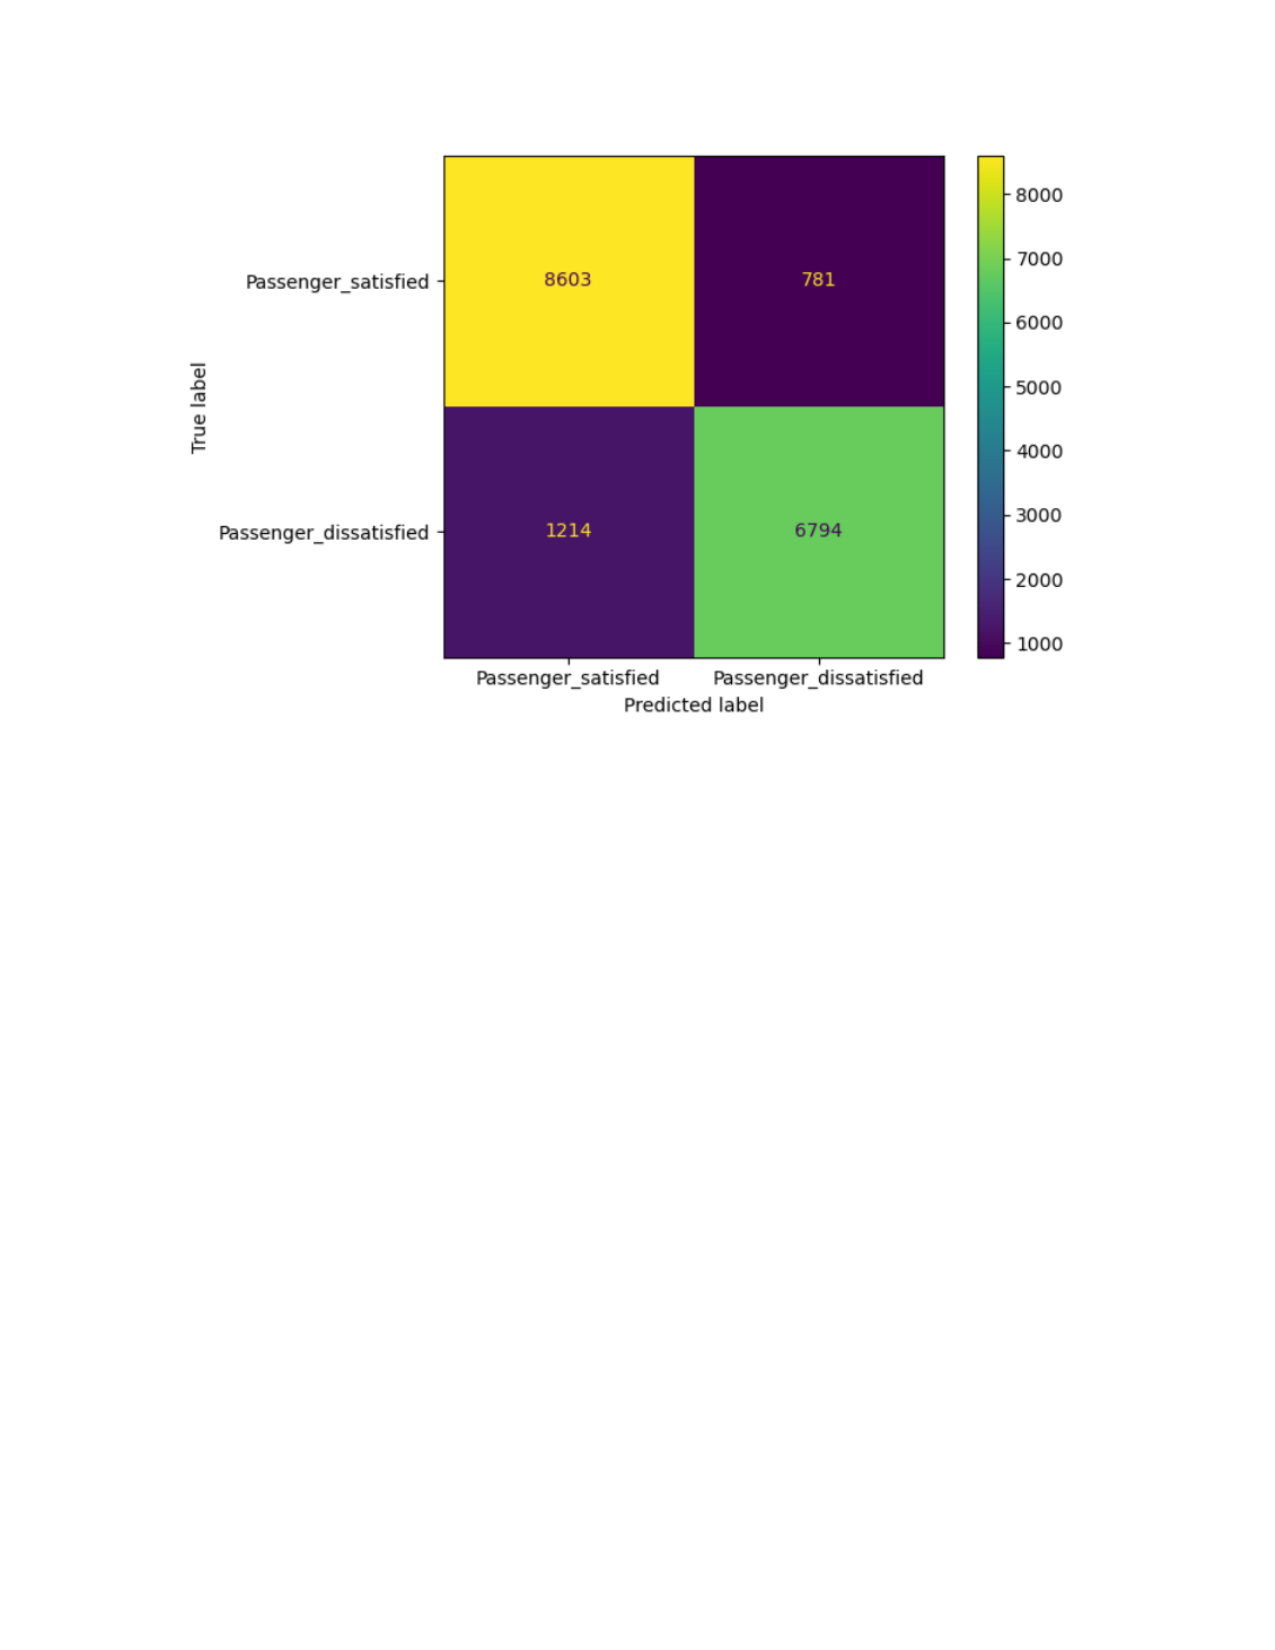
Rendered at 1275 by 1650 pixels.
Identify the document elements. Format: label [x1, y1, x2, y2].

picture [150, 150, 1125, 717]
